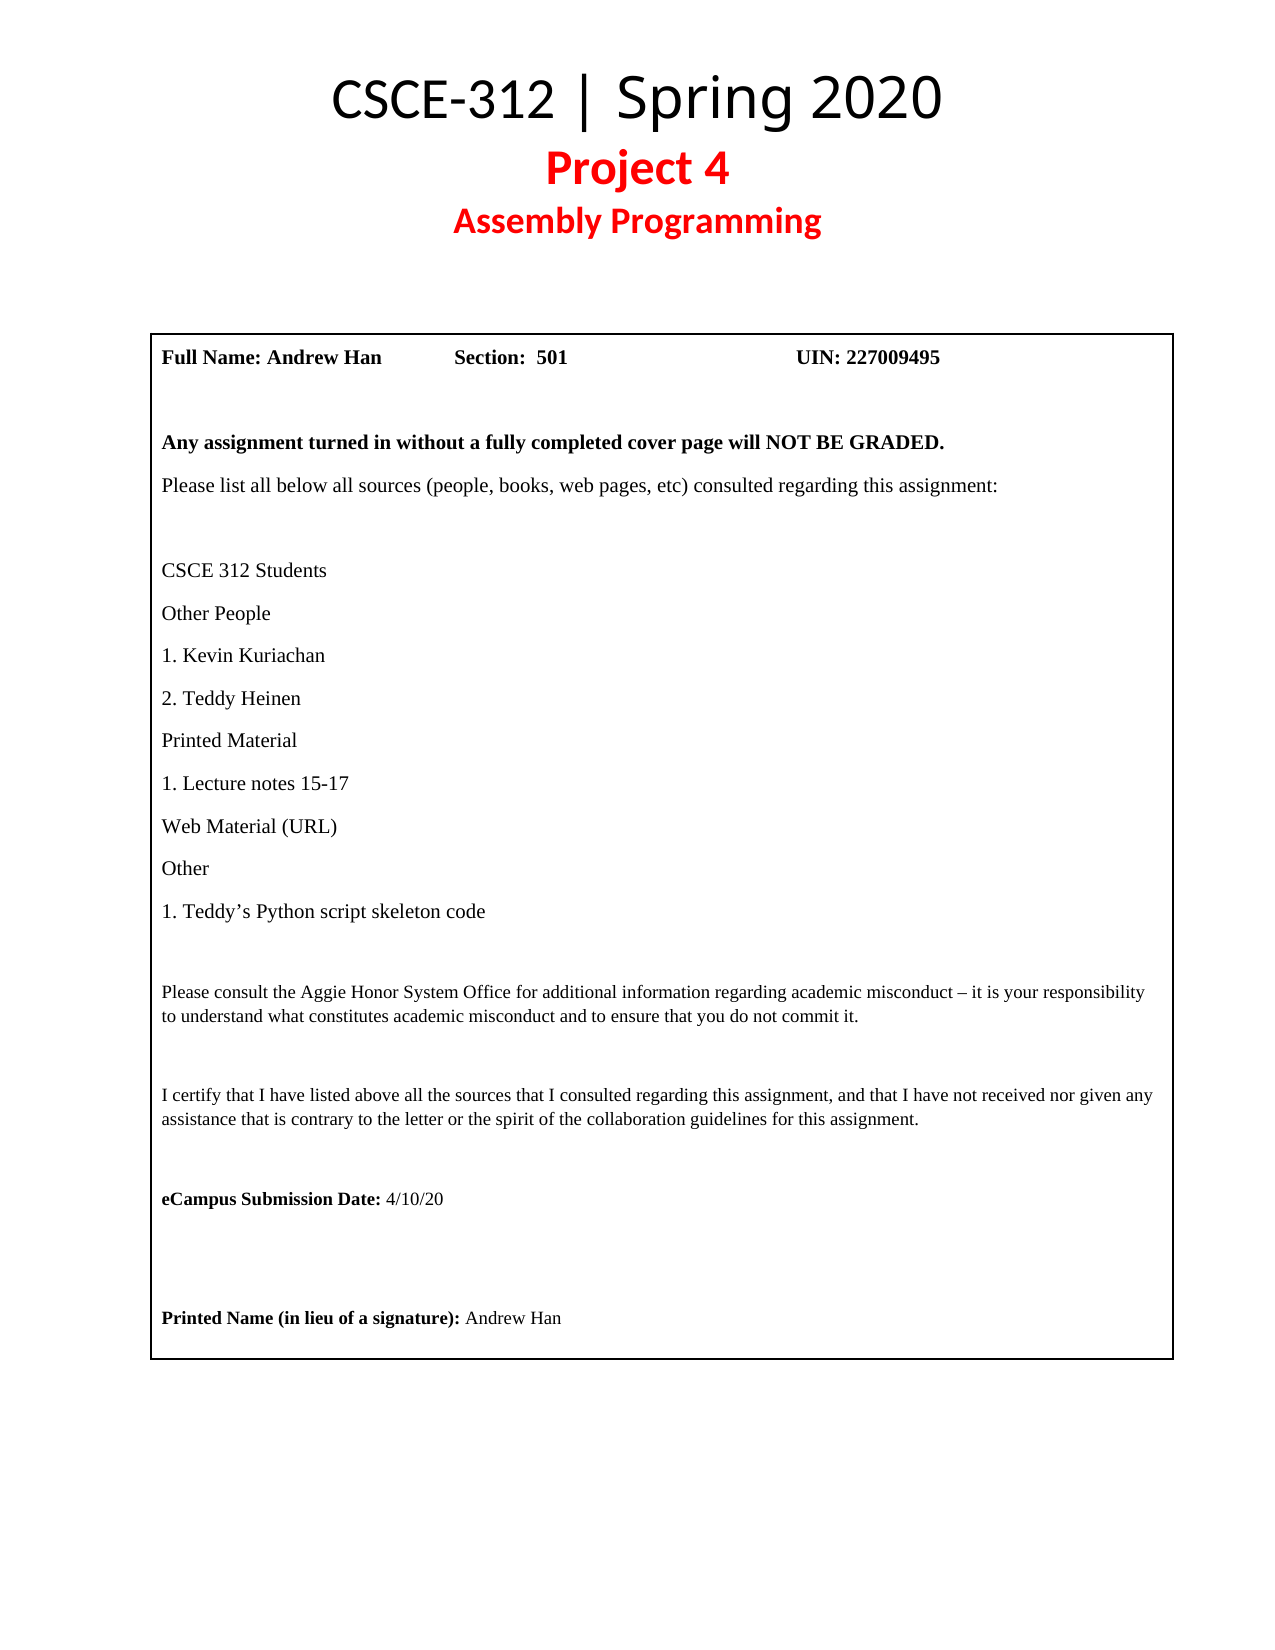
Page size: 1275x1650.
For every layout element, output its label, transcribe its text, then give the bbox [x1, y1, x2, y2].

subtitle CSCE-312 | Spring 2020 [150, 56, 1125, 136]
subtitle Project 4 [150, 136, 1125, 197]
table_header Full Name: Andrew Han Section: 501 UIN: 227009495 Any assignment turned in without a fully completed cover page will NOT BE GRADED. Please list all below all sources (people, books, web pages, etc) consulted regarding this assignment: CSCE 312 Students Other People 1. Kevin Kuriachan 2. Teddy Heinen Printed Material 1. Lecture notes 15-17 Web Material (URL) Other 1. Teddy’s Python script skeleton code Please consult the Aggie Honor System Office for additional information regarding academic misconduct – it is your responsibility to understand what constitutes academic misconduct and to ensure that you do not commit it. I certify that I have listed above all the sources that I consulted regarding this assignment, and that I have not received nor given any assistance that is contrary to the letter or the spirit of the collaboration guidelines for this assignment. eCampus Submission Date: 4/10/20 Printed Name (in lieu of a signature): Andrew Han [152, 335, 1172, 1358]
subtitle Assembly Programming [150, 197, 1125, 243]
